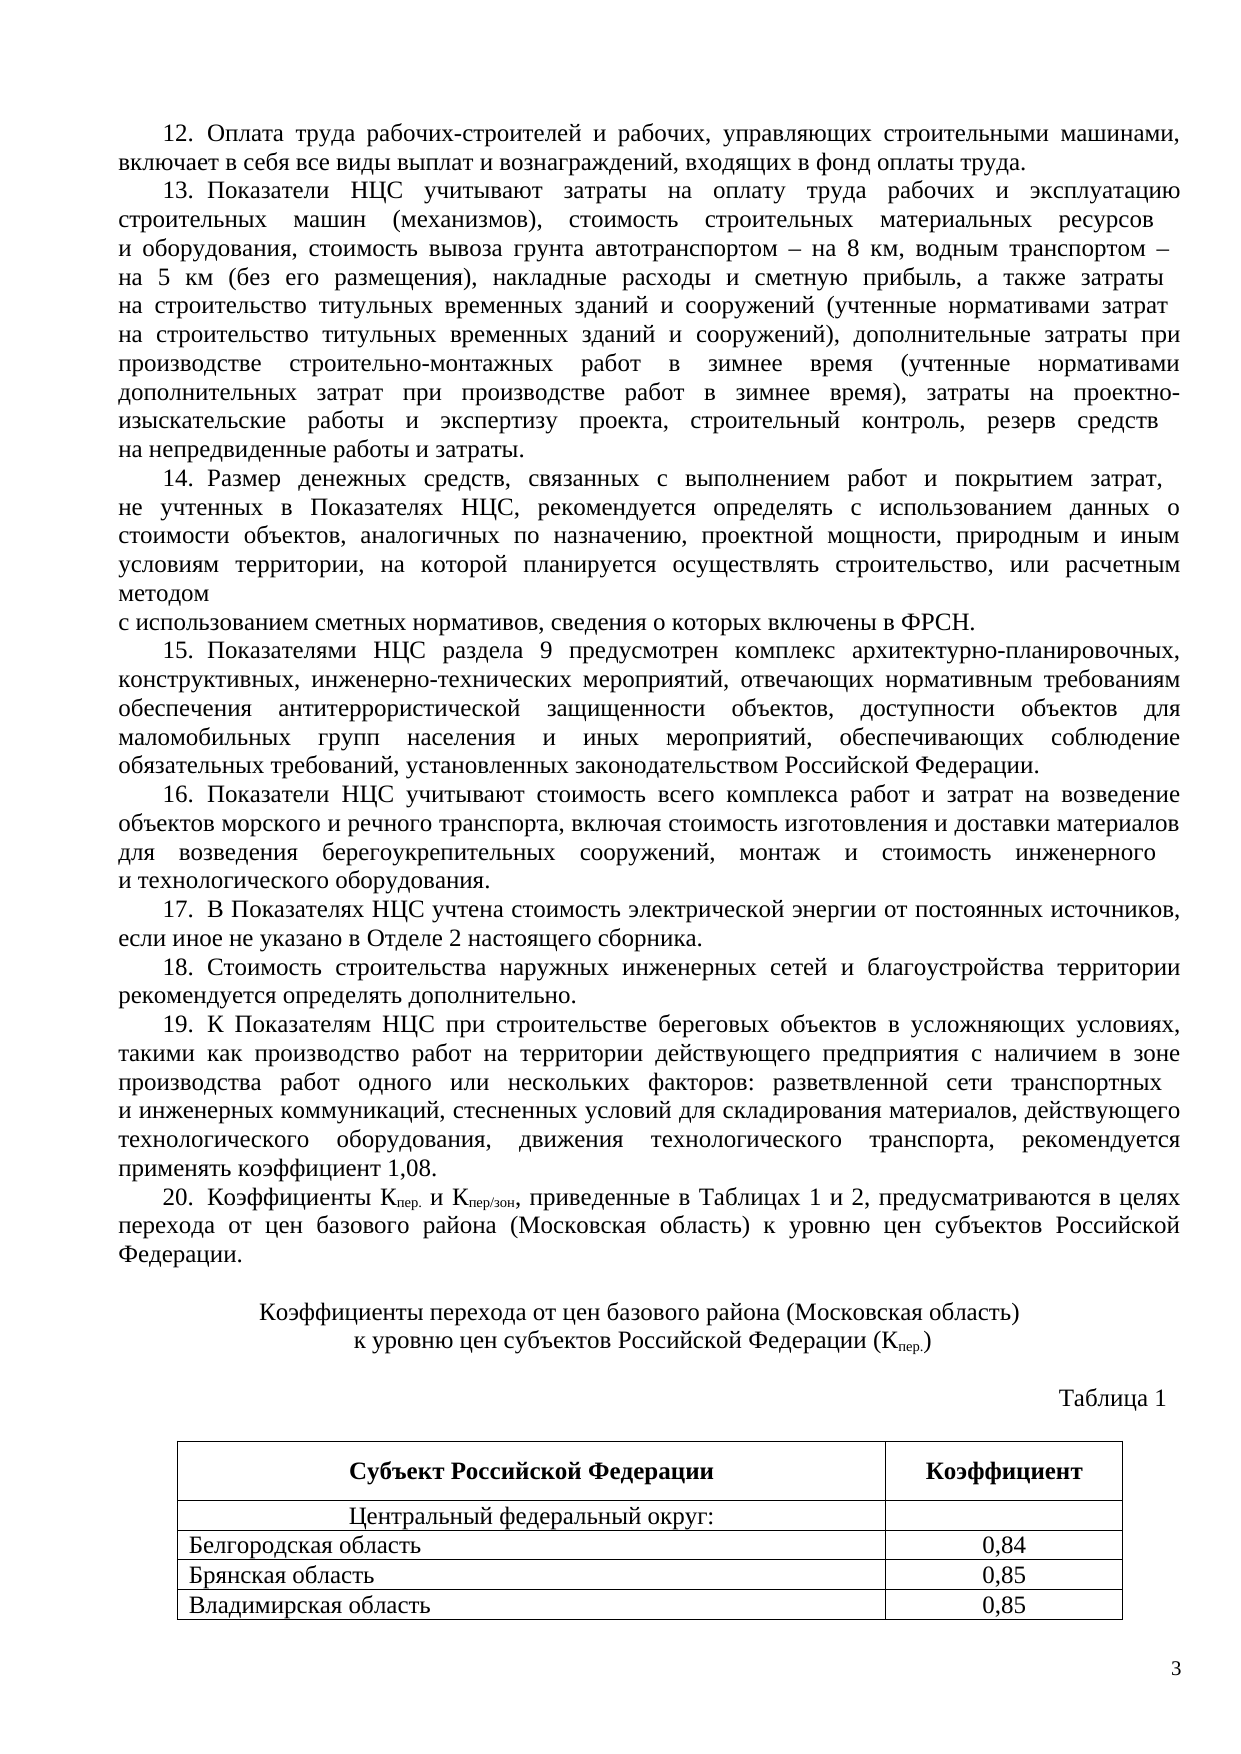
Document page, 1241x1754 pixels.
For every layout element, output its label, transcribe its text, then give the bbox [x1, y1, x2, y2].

table_cell [886, 1501, 1122, 1529]
table_cell Владимирская область [178, 1590, 885, 1619]
table_cell Белгородская область [178, 1531, 885, 1559]
table_cell 0,85 [886, 1560, 1122, 1589]
subtitle Показатели НЦС учитывают затраты на оплату труда рабочих и эксплуатацию строительных машин (механизмов), стоимость строительных материальных ресурсов и оборудования, стоимость вывоза грунта автотранспортом – на 8 км, водным транспортом – на 5 км (без его размещения), накладные расходы и сметную прибыль, а также затраты на строительство титульных временных зданий и сооружений (учтенные нормативами затрат на строительство титульных временных зданий и сооружений), дополнительные затраты при производстве строительно-монтажных работ в зимнее время (учтенные нормативами дополнительных затрат при производстве работ в зимнее время), затраты на проектно-изыскательские работы и экспертизу проекта, строительный контроль, резерв средств на непредвиденные работы и затраты. [118, 176, 1181, 463]
subtitle Стоимость строительства наружных инженерных сетей и благоустройства территории рекомендуется определять дополнительно. [118, 952, 1181, 1009]
table_cell 0,85 [886, 1590, 1122, 1619]
table_cell Брянская область [178, 1560, 885, 1589]
subtitle К Показателям НЦС при строительстве береговых объектов в усложняющих условиях, такими как производство работ на территории действующего предприятия с наличием в зоне производства работ одного или нескольких факторов: разветвленной сети транспортных и инженерных коммуникаций, стесненных условий для складирования материалов, действующего технологического оборудования, движения технологического транспорта, рекомендуется применять коэффициент 1,08. [118, 1009, 1181, 1182]
subtitle Оплата труда рабочих-строителей и рабочих, управляющих строительными машинами, включает в себя все виды выплат и вознаграждений, входящих в фонд оплаты труда. [118, 118, 1181, 176]
text Коэффициенты перехода от цен базового района (Московская область) к уровню цен субъектов Российской Федерации (Кпер.) [118, 1297, 1167, 1354]
subtitle Коэффициенты Кпер. и Кпер/зон, приведенные в Таблицах 1 и 2, предусматриваются в целях перехода от цен базового района (Московская область) к уровню цен субъектов Российской Федерации. [118, 1182, 1181, 1268]
table_header Субъект Российской Федерации [178, 1442, 885, 1500]
subtitle Показатели НЦС учитывают стоимость всего комплекса работ и затрат на возведение объектов морского и речного транспорта, включая стоимость изготовления и доставки материалов для возведения берегоукрепительных сооружений, монтаж и стоимость инженерного и технологического оборудования. [118, 779, 1181, 894]
table_header Коэффициент [886, 1442, 1122, 1500]
subtitle В Показателях НЦС учтена стоимость электрической энергии от постоянных источников, если иное не указано в Отделе 2 настоящего сборника. [118, 894, 1181, 952]
table_cell 0,84 [886, 1531, 1122, 1559]
subtitle Показателями НЦС раздела 9 предусмотрен комплекс архитектурно-планировочных, конструктивных, инженерно-технических мероприятий, отвечающих нормативным требованиям обеспечения антитеррористической защищенности объектов, доступности объектов для маломобильных групп населения и иных мероприятий, обеспечивающих соблюдение обязательных требований, установленных законодательством Российской Федерации. [118, 636, 1181, 779]
table_cell Центральный федеральный округ: [178, 1501, 885, 1529]
text Таблица 1 [118, 1383, 1167, 1412]
subtitle Размер денежных средств, связанных с выполнением работ и покрытием затрат, не учтенных в Показателях НЦС, рекомендуется определять с использованием данных о стоимости объектов, аналогичных по назначению, проектной мощности, природным и иным условиям территории, на которой планируется осуществлять строительство, или расчетным методом с использованием сметных нормативов, сведения о которых включены в ФРСН. [118, 463, 1181, 636]
